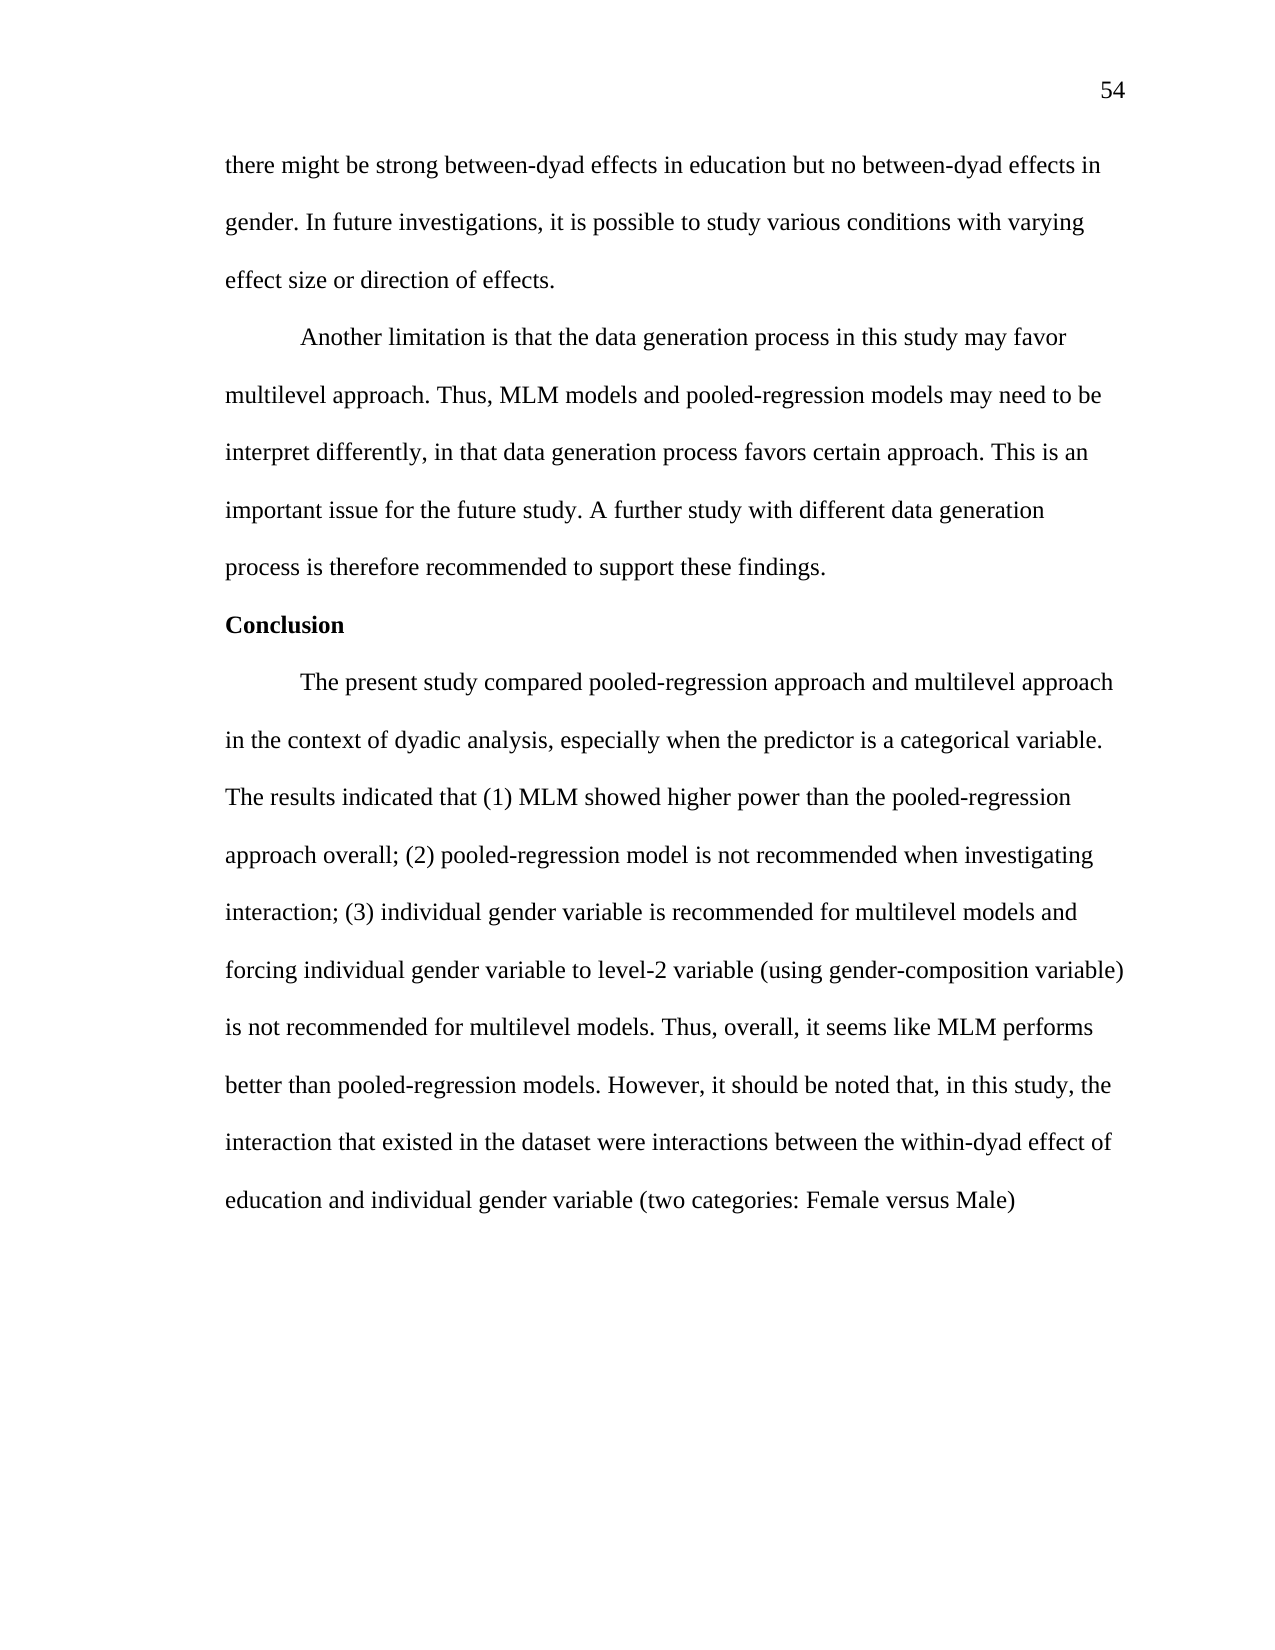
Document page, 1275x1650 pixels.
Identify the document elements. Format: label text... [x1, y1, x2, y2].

text The present study compared pooled-regression approach and multilevel approach in the context of dyadic analysis, especially when the predictor is a categorical variable. The results indicated that (1) MLM showed higher power than the pooled-regression approach overall; (2) pooled-regression model is not recommended when investigating interaction; (3) individual gender variable is recommended for multilevel models and forcing individual gender variable to level-2 variable (using gender-composition variable) is not recommended for multilevel models. Thus, overall, it seems like MLM performs better than pooled-regression models. However, it should be noted that, in this study, the interaction that existed in the dataset were interactions between the within-dyad effect of education and individual gender variable (two categories: Female versus Male) [225, 667, 1125, 1214]
list Another limitation is that the data generation process in this study may favor multilevel approach. Thus, MLM models and pooled-regression models may need to be interpret differently, in that data generation process favors certain approach. This is an important issue for the future study. A further study with different data generation process is therefore recommended to support these findings. [225, 322, 1125, 581]
subtitle Conclusion [225, 610, 1125, 639]
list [225, 150, 1125, 294]
